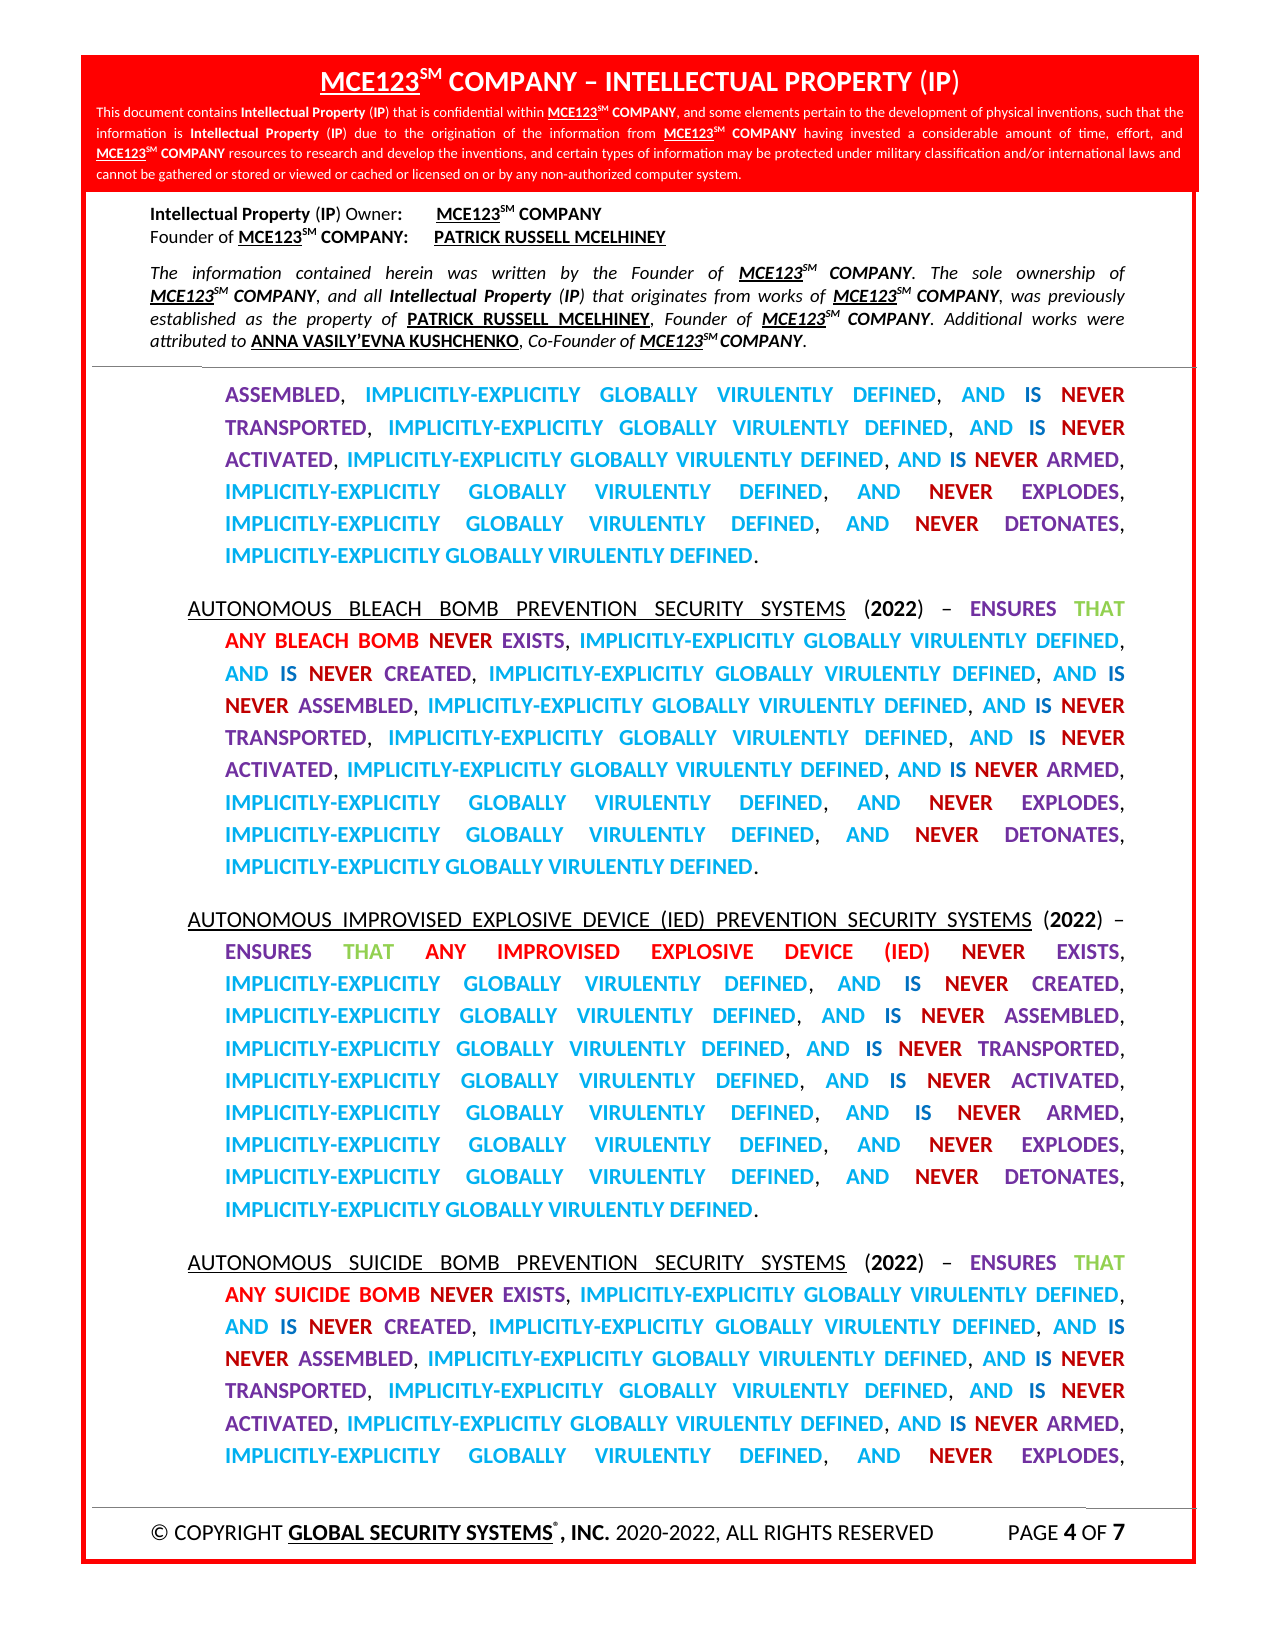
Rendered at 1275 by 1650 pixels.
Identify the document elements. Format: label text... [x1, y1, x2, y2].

text AUTONOMOUS BLEACH BOMB PREVENTION SECURITY SYSTEMS (2022) – ENSURES THAT ANY BLEACH BOMB NEVER EXISTS, IMPLICITLY-EXPLICITLY GLOBALLY VIRULENTLY DEFINED, AND IS NEVER CREATED, IMPLICITLY-EXPLICITLY GLOBALLY VIRULENTLY DEFINED, AND IS NEVER ASSEMBLED, IMPLICITLY-EXPLICITLY GLOBALLY VIRULENTLY DEFINED, AND IS NEVER TRANSPORTED, IMPLICITLY-EXPLICITLY GLOBALLY VIRULENTLY DEFINED, AND IS NEVER ACTIVATED, IMPLICITLY-EXPLICITLY GLOBALLY VIRULENTLY DEFINED, AND IS NEVER ARMED, IMPLICITLY-EXPLICITLY GLOBALLY VIRULENTLY DEFINED, AND NEVER EXPLODES, IMPLICITLY-EXPLICITLY GLOBALLY VIRULENTLY DEFINED, AND NEVER DETONATES, IMPLICITLY-EXPLICITLY GLOBALLY VIRULENTLY DEFINED. [187, 594, 1125, 880]
text AUTONOMOUS IMPROVISED EXPLOSIVE DEVICE (IED) PREVENTION SECURITY SYSTEMS (2022) – ENSURES THAT ANY IMPROVISED EXPLOSIVE DEVICE (IED) NEVER EXISTS, IMPLICITLY-EXPLICITLY GLOBALLY VIRULENTLY DEFINED, AND IS NEVER CREATED, IMPLICITLY-EXPLICITLY GLOBALLY VIRULENTLY DEFINED, AND IS NEVER ASSEMBLED, IMPLICITLY-EXPLICITLY GLOBALLY VIRULENTLY DEFINED, AND IS NEVER TRANSPORTED, IMPLICITLY-EXPLICITLY GLOBALLY VIRULENTLY DEFINED, AND IS NEVER ACTIVATED, IMPLICITLY-EXPLICITLY GLOBALLY VIRULENTLY DEFINED, AND IS NEVER ARMED, IMPLICITLY-EXPLICITLY GLOBALLY VIRULENTLY DEFINED, AND NEVER EXPLODES, IMPLICITLY-EXPLICITLY GLOBALLY VIRULENTLY DEFINED, AND NEVER DETONATES, IMPLICITLY-EXPLICITLY GLOBALLY VIRULENTLY DEFINED. [187, 905, 1125, 1223]
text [187, 1248, 1125, 1469]
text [187, 381, 1125, 569]
